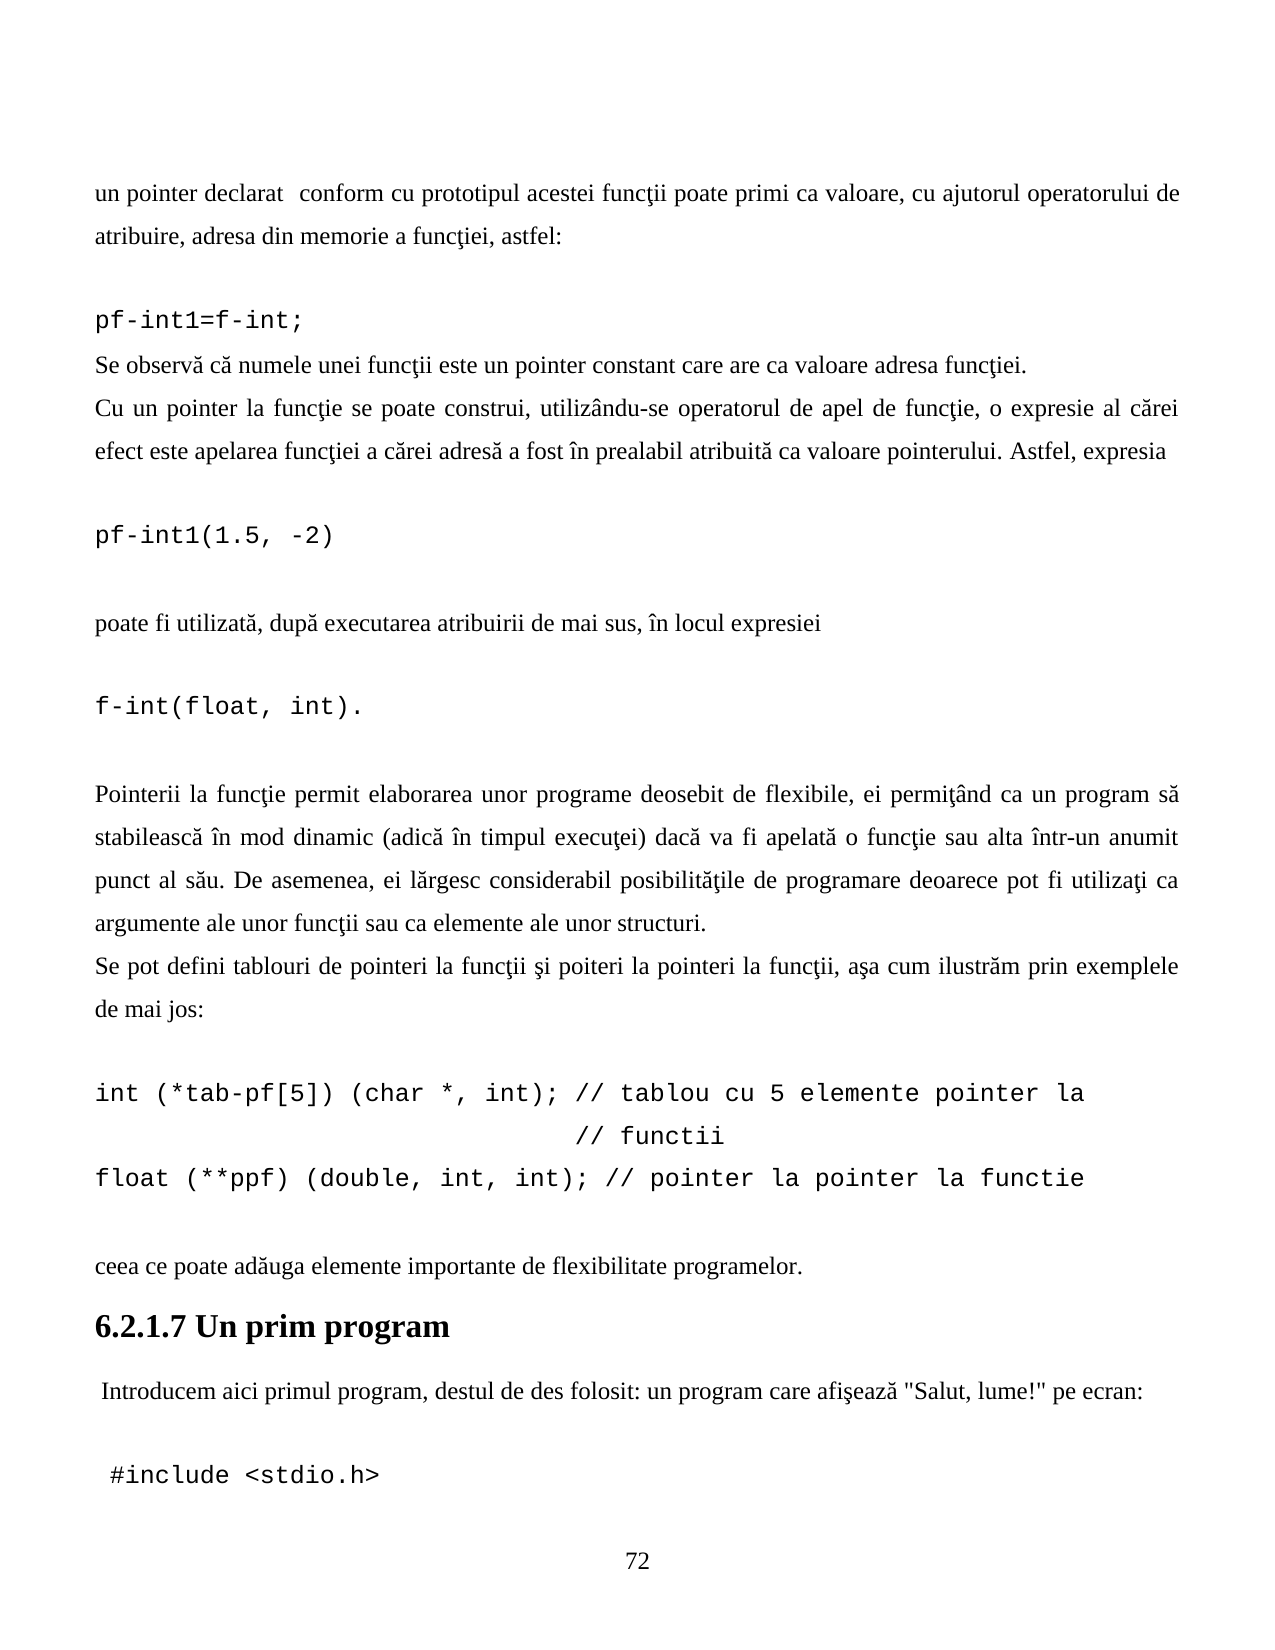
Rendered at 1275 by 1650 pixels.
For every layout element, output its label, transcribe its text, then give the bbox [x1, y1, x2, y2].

text 6.2.1.7 Un prim program [94, 1306, 1181, 1345]
text Pointerii la funcţie permit elaborarea unor programe deosebit de flexibile, ei permiţând ca un program să stabilească în mod dinamic (adică în timpul execuţei) dacă va fi apelată o funcţie sau alta într-un anumit punct al său. De asemenea, ei lărgesc considerabil posibilităţile de programare deoarece pot fi utilizaţi ca argumente ale unor funcţii sau ca elemente ale unor structuri. [94, 779, 1181, 937]
text int (*tab-pf[5]) (char *, int); // tablou cu 5 elemente pointer la [94, 1081, 1181, 1109]
text f-int(float, int). [94, 694, 1181, 722]
text Introducem aici primul program, destul de des folosit: un program care afişează "Salut, lume!" pe ecran: [94, 1376, 1181, 1405]
text Se observă că numele unei funcţii este un pointer constant care are ca valoare adresa funcţiei. [94, 350, 1181, 379]
text float (**ppf) (double, int, int); // pointer la pointer la functie [94, 1166, 1181, 1194]
text // functii [94, 1123, 1181, 1152]
text #include <stdio.h> [94, 1463, 1181, 1491]
text Cu un pointer la funcţie se poate construi, utilizându-se operatorul de apel de funcţie, o expresie al cărei efect este apelarea funcţiei a cărei adresă a fost în prealabil atribuită ca valoare pointerului. Astfel, expresia [94, 393, 1181, 465]
text pf-int1(1.5, -2) [94, 523, 1181, 551]
text ceea ce poate adăuga elemente importante de flexibilitate programelor. [94, 1251, 1181, 1279]
text poate fi utilizată, după executarea atribuirii de mai sus, în locul expresiei [94, 608, 1181, 636]
text un pointer declarat conform cu prototipul acestei funcţii poate primi ca valoare, cu ajutorul operatorului de atribuire, adresa din memorie a funcţiei, astfel: [94, 178, 1181, 250]
text pf-int1=f-int; [94, 308, 1181, 336]
text Se pot defini tablouri de pointeri la funcţii şi poiteri la pointeri la funcţii, aşa cum ilustrăm prin exemplele de mai jos: [94, 951, 1181, 1023]
